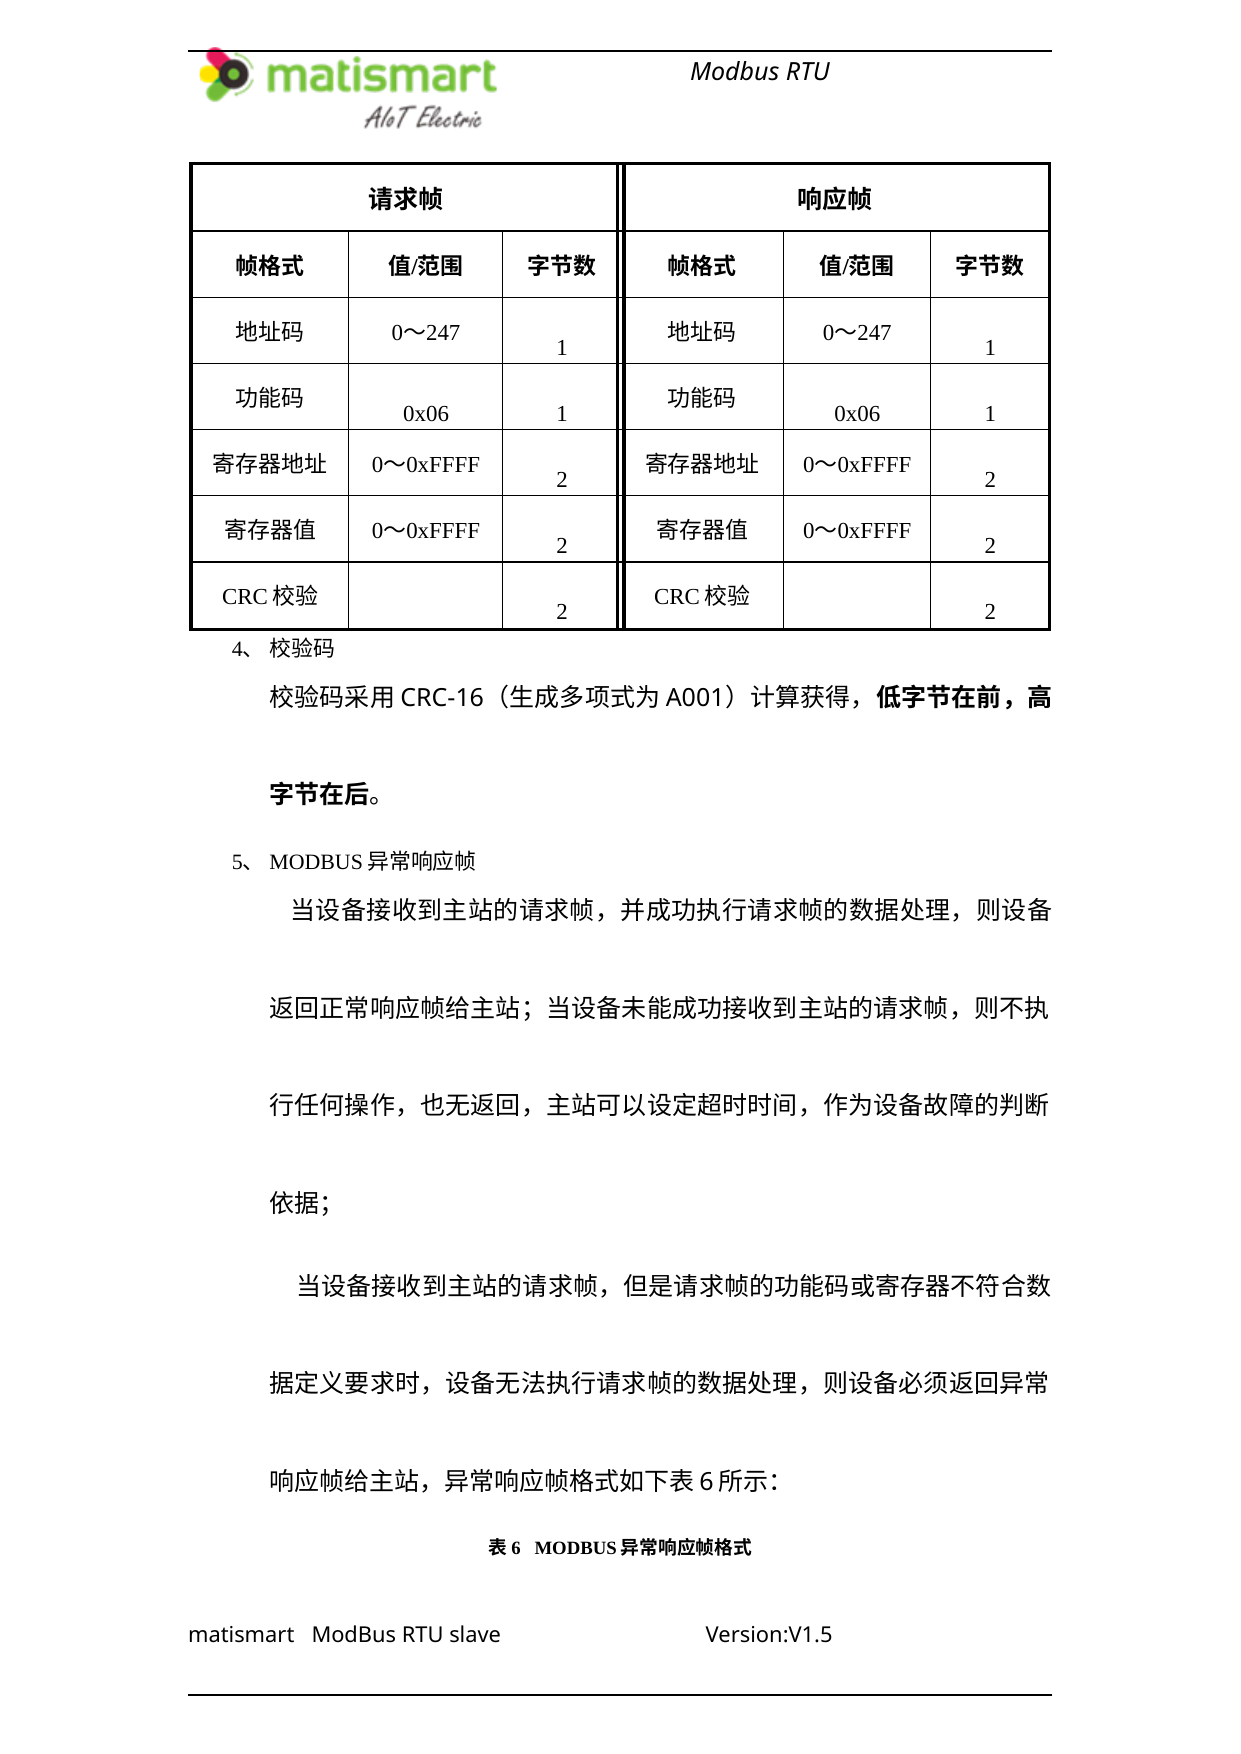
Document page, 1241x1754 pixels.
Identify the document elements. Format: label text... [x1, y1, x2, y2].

table_cell 寄存器地址 [626, 430, 783, 495]
table_cell 地址码 [193, 298, 348, 363]
table_cell 1 [931, 298, 1048, 363]
table_cell 地址码 [626, 298, 783, 363]
table_cell 字节数 [931, 232, 1048, 297]
text 当设备接收到主站的请求帧，并成功执行请求帧的数据处理，则设备返回正常响应帧给主站；当设备未能成功接收到主站的请求帧，则不执行任何操作，也无返回，主站可以设定超时时间，作为设备故障的判断依据； [269, 876, 1052, 1234]
table_cell 0x06 [784, 364, 930, 429]
table_cell 0～247 [784, 298, 930, 363]
table_cell 2 [931, 496, 1048, 561]
table_cell 2 [503, 430, 616, 495]
text 当设备接收到主站的请求帧，但是请求帧的功能码或寄存器不符合数据定义要求时，设备无法执行请求帧的数据处理，则设备必须返回异常响应帧给主站，异常响应帧格式如下表6所示： [269, 1252, 1052, 1512]
table_cell 0～247 [349, 298, 502, 363]
table_cell 寄存器值 [626, 496, 783, 561]
table_cell 1 [503, 298, 616, 363]
text 校验码采用CRC-16（生成多项式为A001）计算获得，低字节在前，高字节在后。 [269, 663, 1052, 826]
table_cell CRC校验 [193, 563, 348, 627]
picture [199, 52, 500, 132]
table_cell 帧格式 [193, 232, 348, 297]
table_cell 功能码 [193, 364, 348, 429]
table_cell 寄存器地址 [193, 430, 348, 495]
table_cell 0～0xFFFF [349, 496, 502, 561]
table_cell 帧格式 [626, 232, 783, 297]
table_cell [784, 563, 930, 627]
table_cell 2 [503, 496, 616, 561]
table_cell 0～0xFFFF [784, 430, 930, 495]
table_cell 字节数 [503, 232, 616, 297]
table_cell 2 [931, 563, 1048, 627]
list 校验码 [232, 631, 1052, 663]
table_cell 1 [931, 364, 1048, 429]
table_cell 0x06 [349, 364, 502, 429]
table_cell 2 [503, 563, 616, 627]
table_cell 值/范围 [784, 232, 930, 297]
table_cell 0～0xFFFF [784, 496, 930, 561]
table_cell 寄存器值 [193, 496, 348, 561]
table_cell CRC校验 [626, 563, 783, 627]
table_cell 1 [503, 364, 616, 429]
table_cell 值/范围 [349, 232, 502, 297]
table_cell [349, 563, 502, 627]
table_cell 2 [931, 430, 1048, 495]
table_cell 0～0xFFFF [349, 430, 502, 495]
table_cell 功能码 [626, 364, 783, 429]
list MODBUS异常响应帧 [232, 844, 1052, 876]
text 表6 MODBUS异常响应帧格式 [188, 1530, 1052, 1562]
table_header 请求帧 [193, 165, 616, 230]
table_header 响应帧 [626, 165, 1048, 230]
